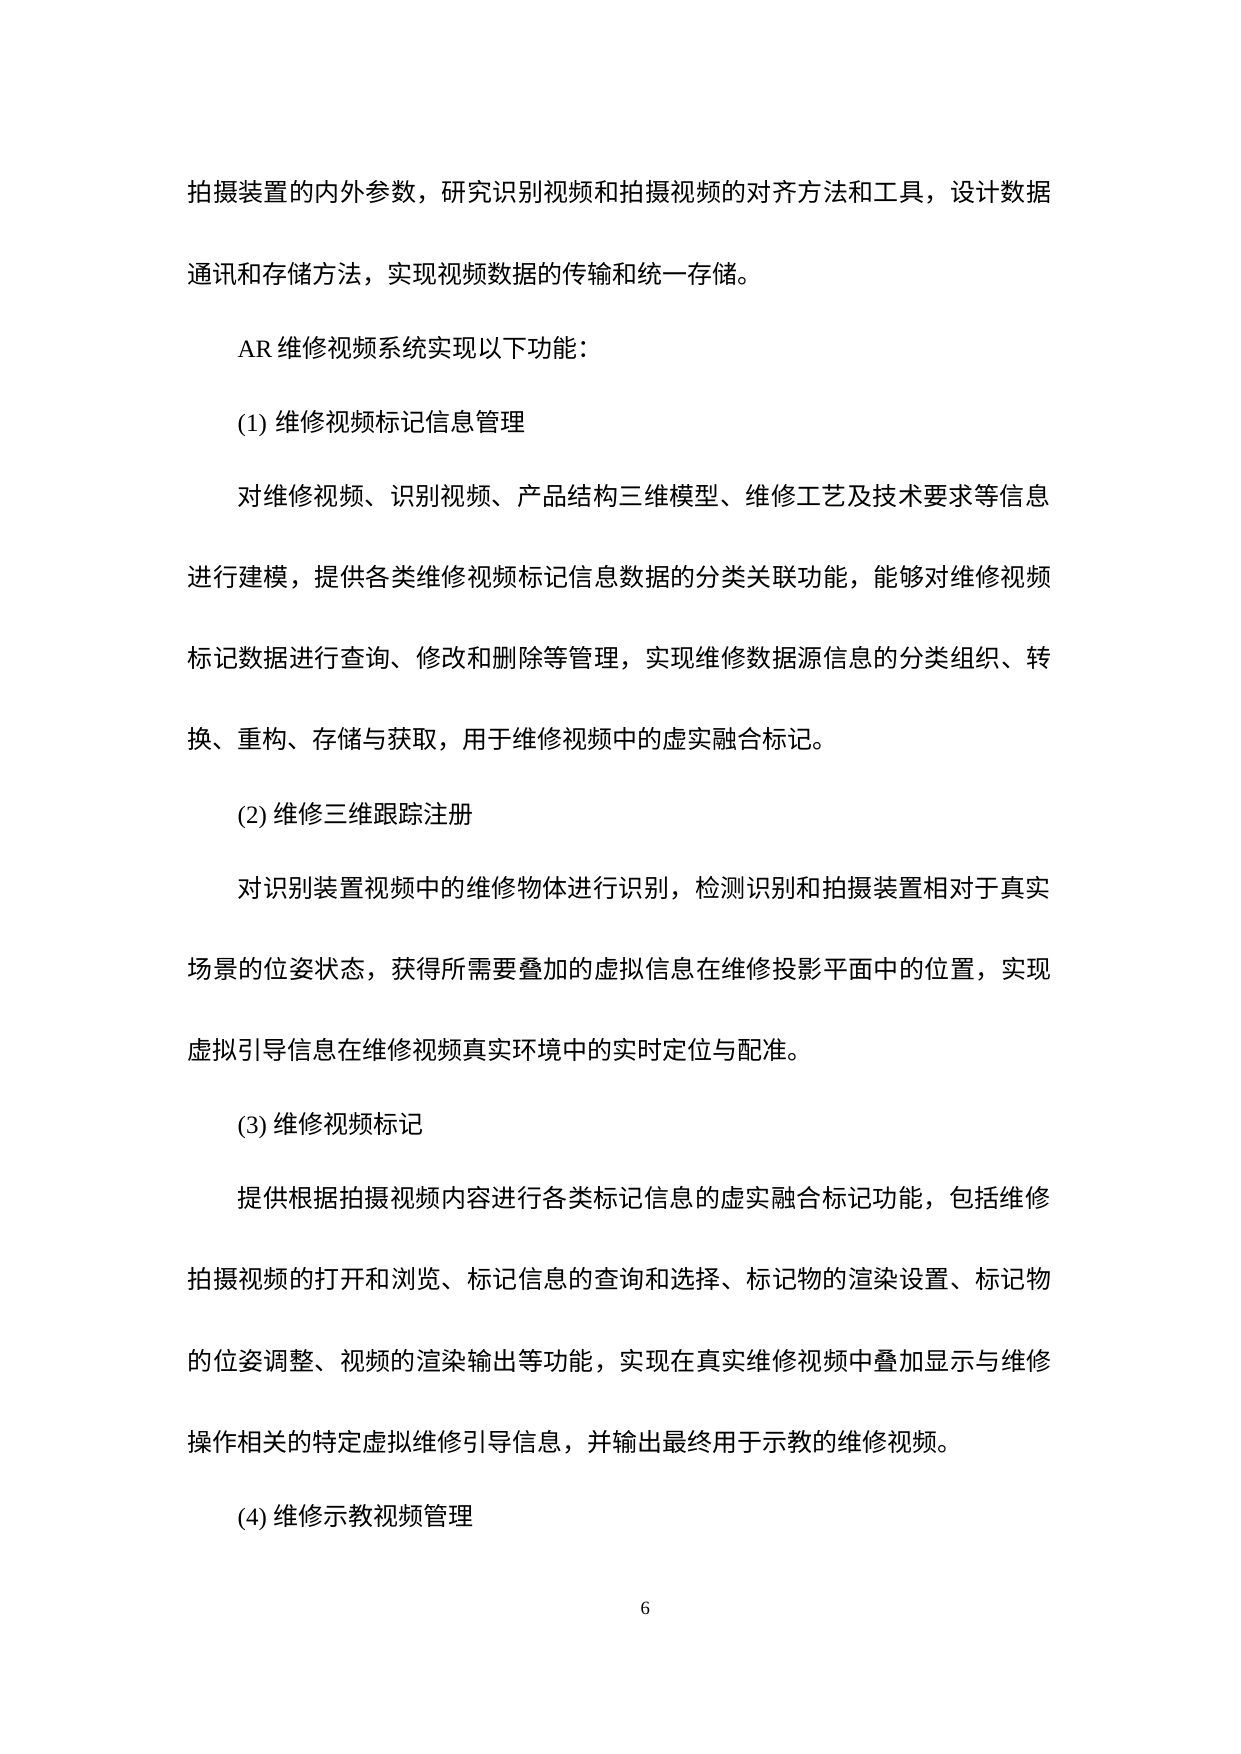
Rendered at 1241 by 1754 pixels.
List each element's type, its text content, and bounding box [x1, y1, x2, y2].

text 对识别装置视频中的维修物体进行识别，检测识别和拍摄装置相对于真实场景的位姿状态，获得所需要叠加的虚拟信息在维修投影平面中的位置，实现虚拟引导信息在维修视频真实环境中的实时定位与配准。 [187, 854, 1053, 1081]
text (4) 维修示教视频管理 [187, 1482, 1053, 1547]
text AR维修视频系统实现以下功能： [187, 314, 1053, 379]
text (2) 维修三维跟踪注册 [187, 780, 1053, 845]
text 提供根据拍摄视频内容进行各类标记信息的虚实融合标记功能，包括维修拍摄视频的打开和浏览、标记信息的查询和选择、标记物的渲染设置、标记物的位姿调整、视频的渲染输出等功能，实现在真实维修视频中叠加显示与维修操作相关的特定虚拟维修引导信息，并输出最终用于示教的维修视频。 [187, 1164, 1053, 1473]
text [187, 158, 1053, 305]
text (3) 维修视频标记 [187, 1090, 1053, 1155]
text 对维修视频、识别视频、产品结构三维模型、维修工艺及技术要求等信息进行建模，提供各类维修视频标记信息数据的分类关联功能，能够对维修视频标记数据进行查询、修改和删除等管理，实现维修数据源信息的分类组织、转换、重构、存储与获取，用于维修视频中的虚实融合标记。 [187, 462, 1053, 771]
list 维修视频标记信息管理 [237, 388, 1053, 453]
